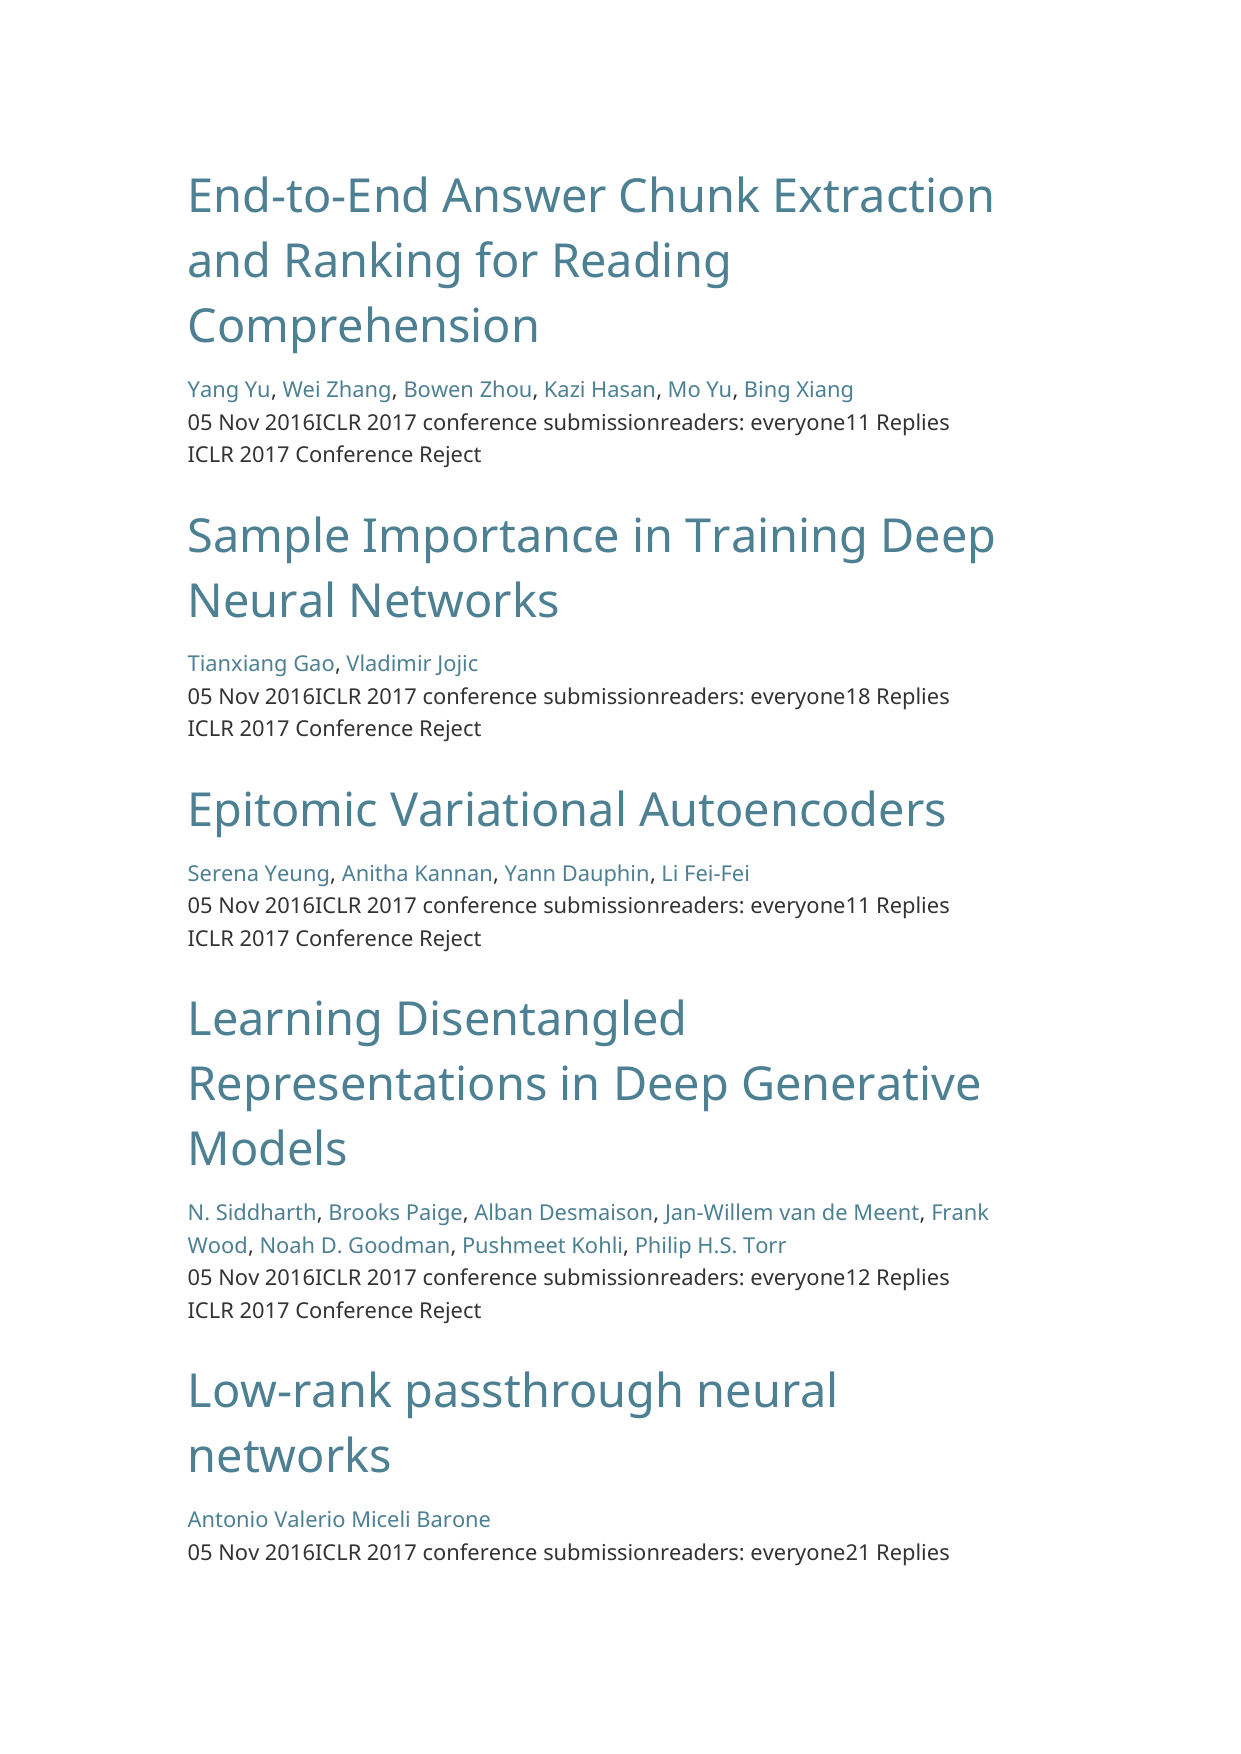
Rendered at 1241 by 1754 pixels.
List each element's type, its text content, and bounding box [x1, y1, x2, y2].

text ‎05‎ ‎Nov‎ ‎2016ICLR 2017 conference submissionreaders: everyone11 Replies [187, 405, 1053, 438]
text Antonio Valerio Miceli Barone [187, 1503, 1053, 1535]
text ‎05‎ ‎Nov‎ ‎2016ICLR 2017 conference submissionreaders: everyone11 Replies [187, 889, 1053, 921]
text N. Siddharth, Brooks Paige, Alban Desmaison, Jan-Willem van de Meent, Frank Wood, Noah D. Goodman, Pushmeet Kohli, Philip H.S. Torr [187, 1196, 1053, 1261]
text Yang Yu, Wei Zhang, Bowen Zhou, Kazi Hasan, Mo Yu, Bing Xiang [187, 373, 1053, 405]
text ‎05‎ ‎Nov‎ ‎2016ICLR 2017 conference submissionreaders: everyone21 Replies [187, 1535, 1053, 1568]
text Low-rank passthrough neural networks [187, 1357, 1053, 1487]
text ICLR 2017 Conference Reject [187, 921, 1053, 954]
text ICLR 2017 Conference Reject [187, 1293, 1053, 1326]
text End-to-End Answer Chunk Extraction and Ranking for Reading Comprehension [187, 162, 1053, 357]
text ICLR 2017 Conference Reject [187, 712, 1053, 744]
text Sample Importance in Training Deep Neural Networks [187, 501, 1053, 631]
text Serena Yeung, Anitha Kannan, Yann Dauphin, Li Fei-Fei [187, 856, 1053, 889]
text ‎05‎ ‎Nov‎ ‎2016ICLR 2017 conference submissionreaders: everyone18 Replies [187, 679, 1053, 712]
text Learning Disentangled Representations in Deep Generative Models [187, 985, 1053, 1180]
text Epitomic Variational Autoencoders [187, 776, 1053, 841]
text ‎05‎ ‎Nov‎ ‎2016ICLR 2017 conference submissionreaders: everyone12 Replies [187, 1261, 1053, 1293]
text Tianxiang Gao, Vladimir Jojic [187, 647, 1053, 679]
text ICLR 2017 Conference Reject [187, 438, 1053, 470]
